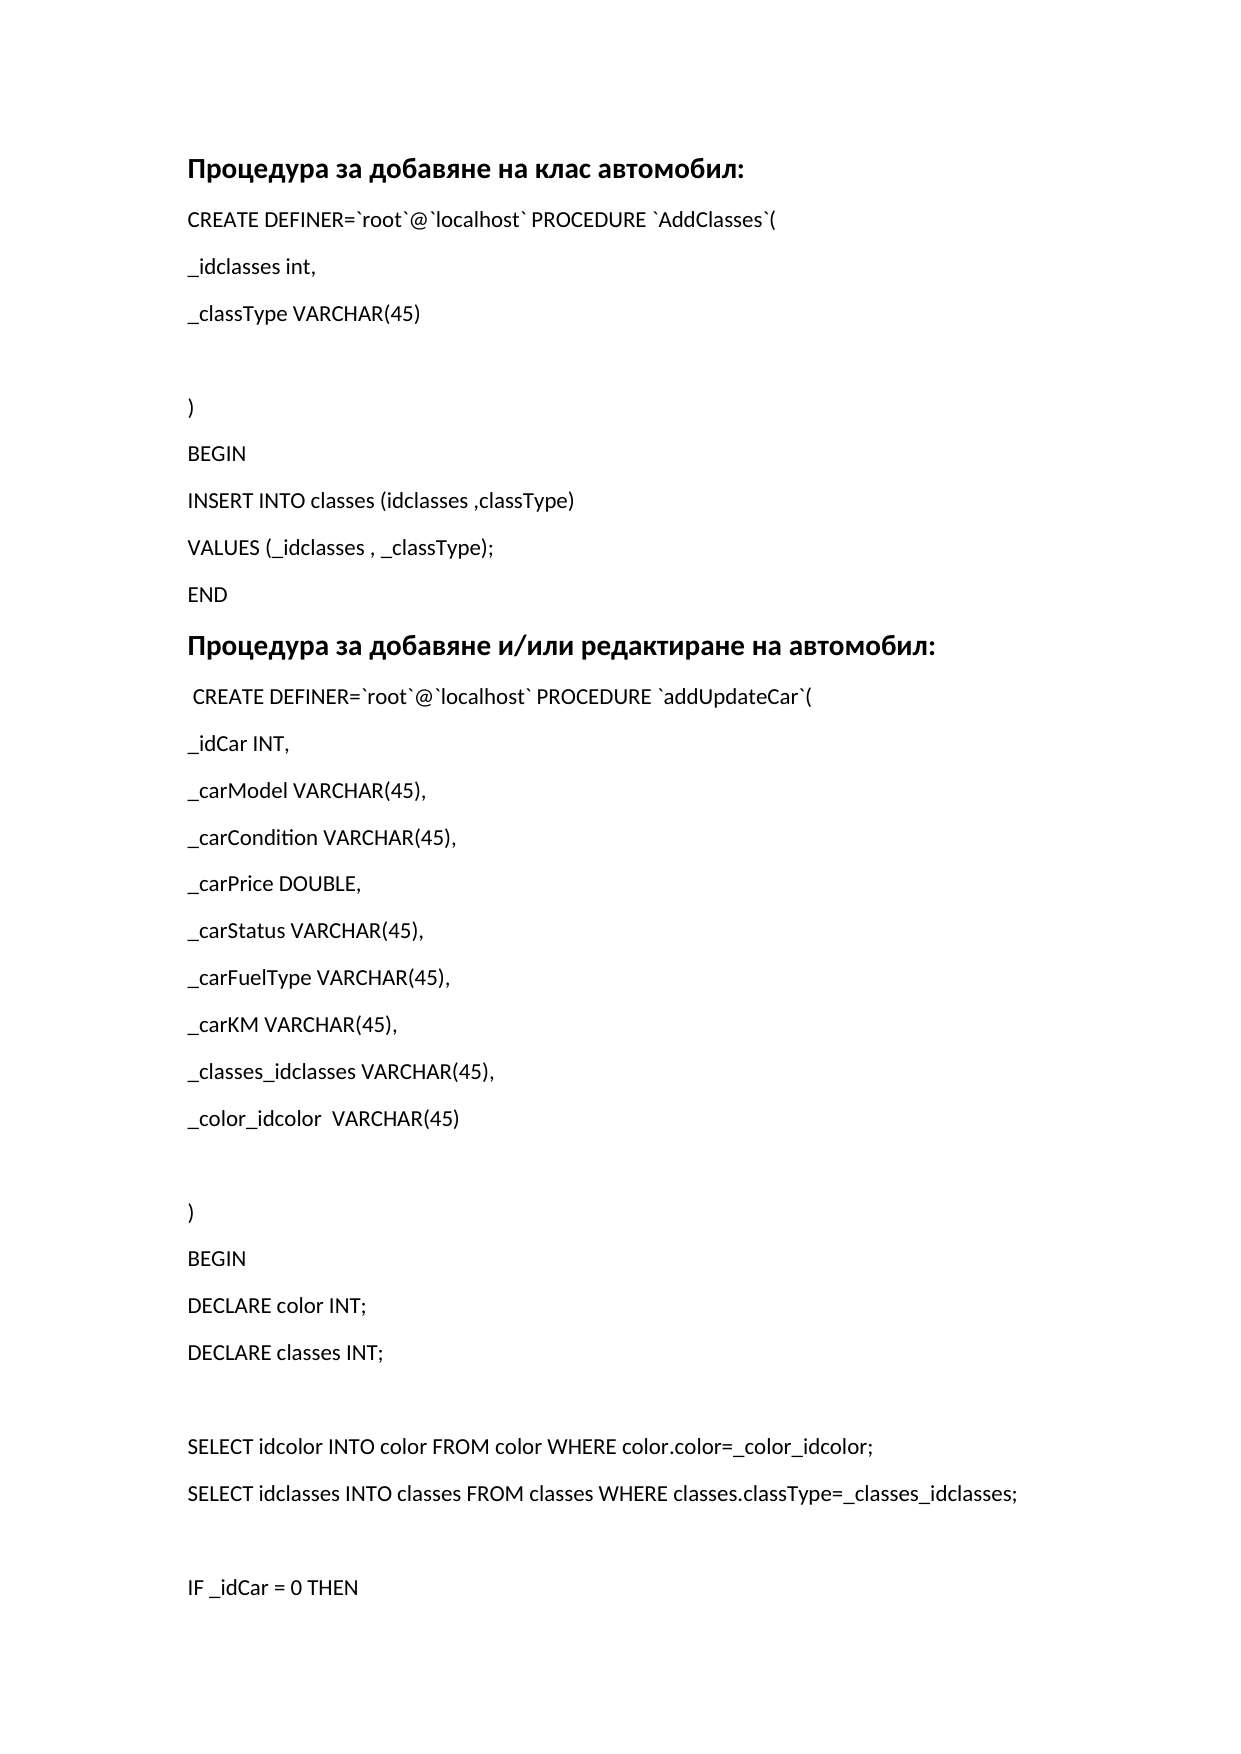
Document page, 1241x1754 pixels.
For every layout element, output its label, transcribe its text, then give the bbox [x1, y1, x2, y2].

text CREATE DEFINER=`root`@`localhost` PROCEDURE `addUpdateCar`( [187, 682, 1053, 710]
text DECLARE classes INT; [187, 1338, 1053, 1366]
text Процедура за добавяне и/или редактиране на автомобил: [187, 627, 1053, 663]
text _carFuelType VARCHAR(45), [187, 963, 1053, 991]
text VALUES (_idclasses , _classType); [187, 533, 1053, 561]
text ) [187, 1198, 1053, 1226]
text _carModel VARCHAR(45), [187, 776, 1053, 804]
text BEGIN [187, 439, 1053, 467]
text _classes_idclasses VARCHAR(45), [187, 1057, 1053, 1085]
text _carStatus VARCHAR(45), [187, 916, 1053, 944]
text _carCondition VARCHAR(45), [187, 823, 1053, 851]
text _carPrice DOUBLE, [187, 869, 1053, 898]
text _idCar INT, [187, 729, 1053, 757]
text CREATE DEFINER=`root`@`localhost` PROCEDURE `AddClasses`( [187, 205, 1053, 233]
text _carKM VARCHAR(45), [187, 1010, 1053, 1038]
text _idclasses int, [187, 252, 1053, 280]
text BEGIN [187, 1244, 1053, 1273]
text END [187, 580, 1053, 608]
text IF _idCar = 0 THEN [187, 1573, 1053, 1601]
text SELECT idclasses INTO classes FROM classes WHERE classes.classType=_classes_idclasses; [187, 1479, 1053, 1507]
text ) [187, 393, 1053, 421]
text SELECT idcolor INTO color FROM color WHERE color.color=_color_idcolor; [187, 1432, 1053, 1460]
text Процедура за добавяне на клас автомобил: [187, 150, 1053, 186]
text INSERT INTO classes (idclasses ,classType) [187, 486, 1053, 514]
text _color_idcolor VARCHAR(45) [187, 1104, 1053, 1132]
text _classType VARCHAR(45) [187, 299, 1053, 327]
text DECLARE color INT; [187, 1291, 1053, 1319]
